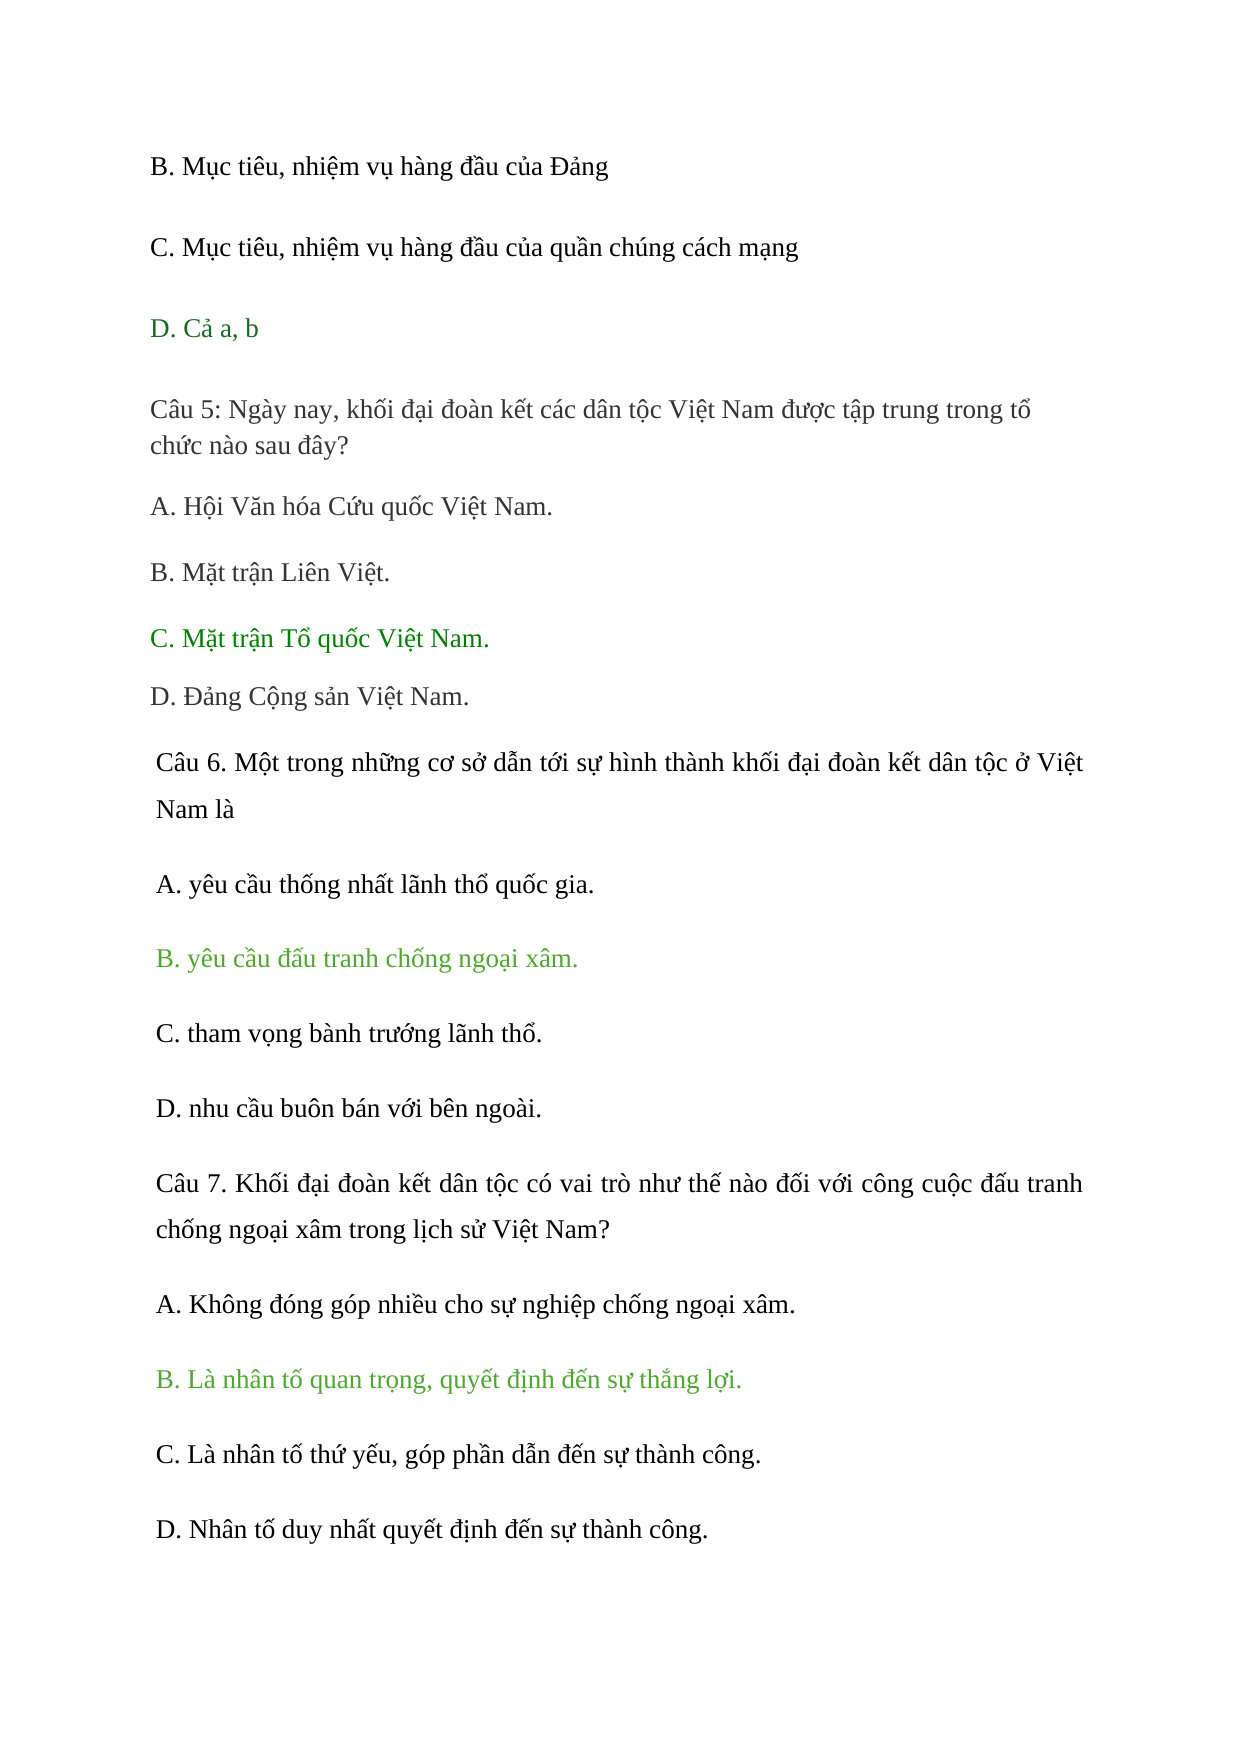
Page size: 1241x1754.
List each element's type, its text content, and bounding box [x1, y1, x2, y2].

text D. Cả a, b [150, 312, 1090, 343]
text B. Mặt trận Liên Việt. [150, 556, 1090, 587]
text A. Không đóng góp nhiều cho sự nghiệp chống ngoại xâm. [156, 1288, 1084, 1319]
text D. Đảng Cộng sản Việt Nam. [150, 680, 1090, 711]
text B. Là nhân tố quan trọng, quyết định đến sự thắng lợi. [156, 1363, 1084, 1394]
text A. Hội Văn hóa Cứu quốc Việt Nam. [150, 490, 1090, 521]
text C. tham vọng bành trướng lãnh thổ. [156, 1017, 1084, 1048]
text A. yêu cầu thống nhất lãnh thổ quốc gia. [156, 868, 1084, 899]
text B. Mục tiêu, nhiệm vụ hàng đầu của Đảng [150, 150, 1090, 181]
text C. Là nhân tố thứ yếu, góp phần dẫn đến sự thành công. [156, 1438, 1084, 1469]
text D. nhu cầu buôn bán với bên ngoài. [156, 1092, 1084, 1123]
text Câu 6. Một trong những cơ sở dẫn tới sự hình thành khối đại đoàn kết dân tộc ở Việt Nam là [156, 746, 1084, 824]
text B. yêu cầu đấu tranh chống ngoại xâm. [156, 942, 1084, 974]
text Câu 7. Khối đại đoàn kết dân tộc có vai trò như thế nào đối với công cuộc đấu tranh chống ngoại xâm trong lịch sử Việt Nam? [156, 1167, 1084, 1245]
text Câu 5: Ngày nay, khối đại đoàn kết các dân tộc Việt Nam được tập trung trong tổ chức nào sau đây? [150, 393, 1090, 460]
subtitle C. Mặt trận Tổ quốc Việt Nam. [150, 622, 1090, 653]
text C. Mục tiêu, nhiệm vụ hàng đầu của quần chúng cách mạng [150, 231, 1090, 262]
text D. Nhân tố duy nhất quyết định đến sự thành công. [156, 1513, 1084, 1544]
